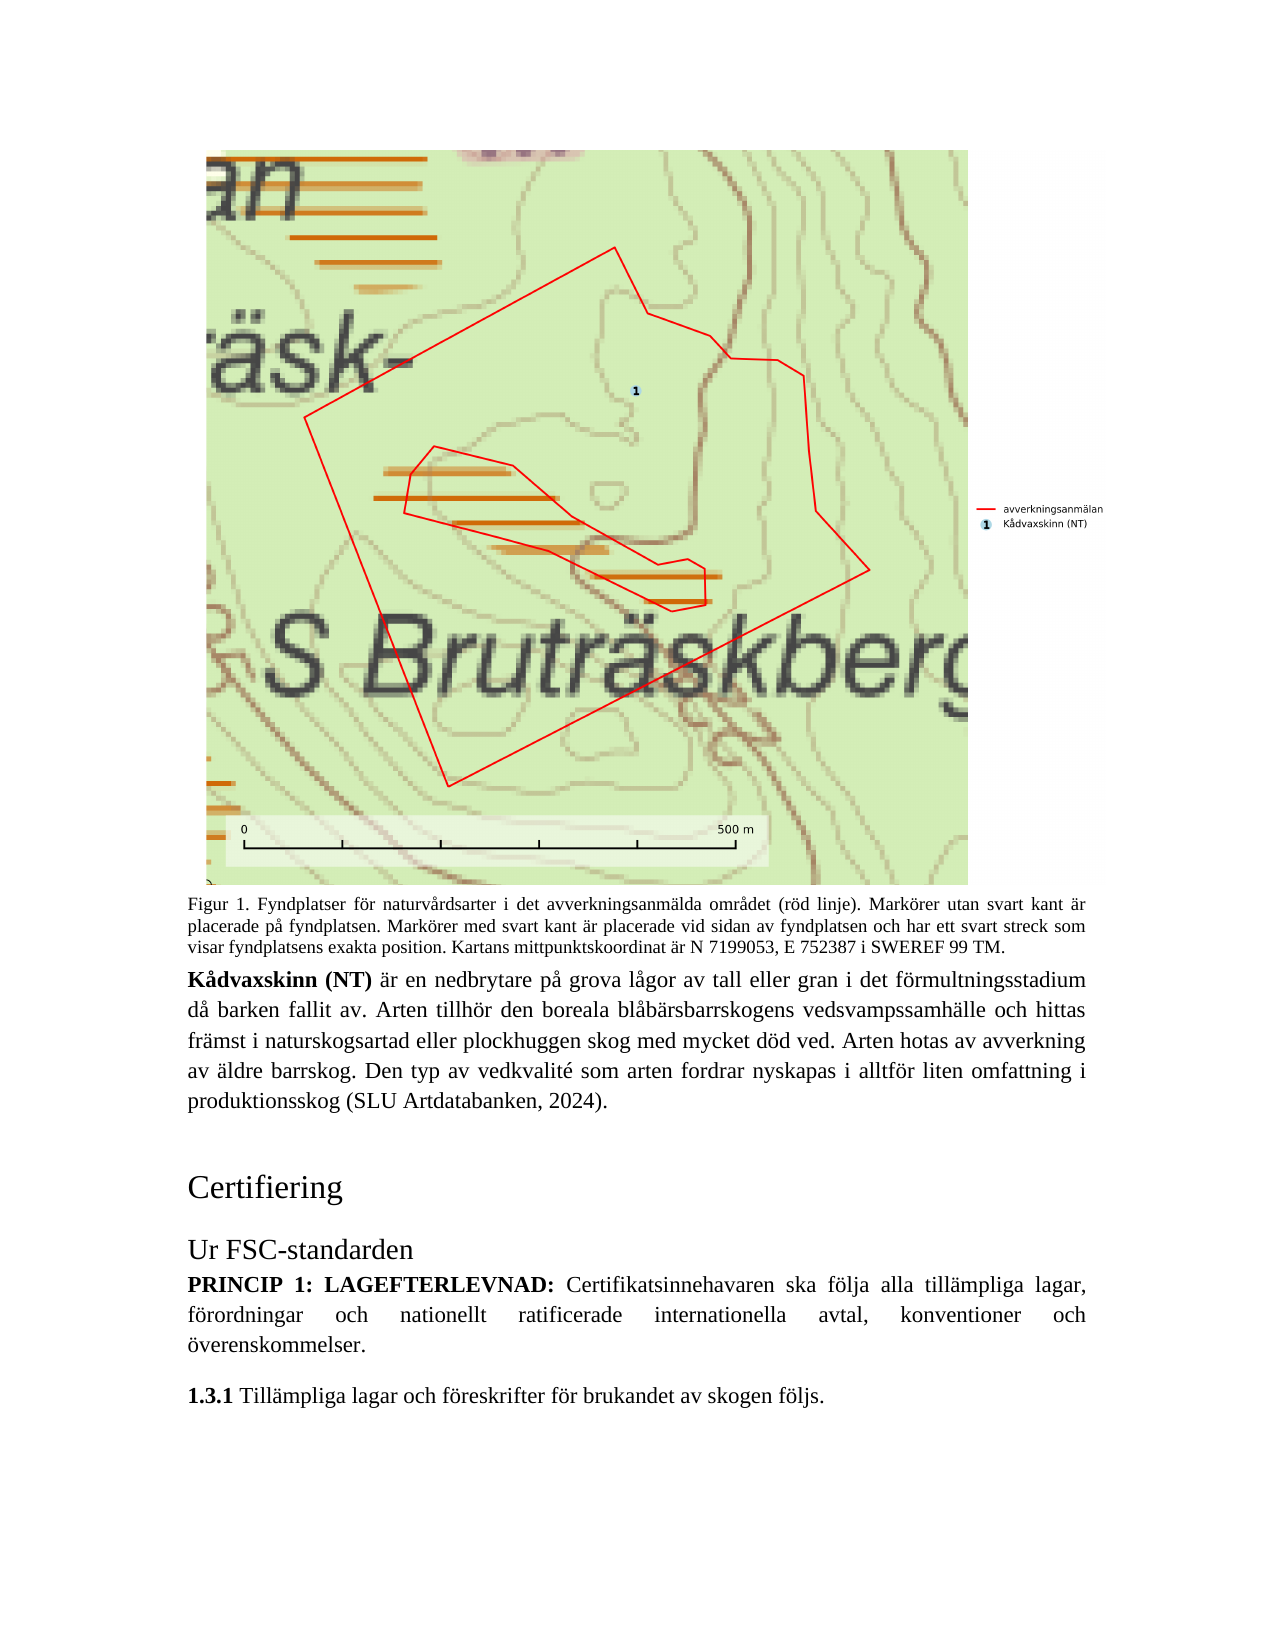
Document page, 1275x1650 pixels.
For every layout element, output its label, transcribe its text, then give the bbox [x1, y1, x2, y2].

text PRINCIP 1: LAGEFTERLEVNAD: Certifikatsinnehavaren ska följa alla tillämpliga lagar, förordningar och nationellt ratificerade internationella avtal, konventioner och överenskommelser. [187, 1271, 1087, 1357]
subtitle Ur FSC-standarden [187, 1232, 1087, 1266]
subtitle Certifiering [187, 1167, 1087, 1206]
picture [206, 150, 1107, 885]
text Figur 1. Fyndplatser för naturvårdsarter i det avverkningsanmälda området (röd linje). Markörer utan svart kant är placerade på fyndplatsen. Markörer med svart kant är placerade vid sidan av fyndplatsen och har ett svart streck som visar fyndplatsens exakta position. Kartans mittpunktskoordinat är N 7199053, E 752387 i SWEREF 99 TM. [187, 893, 1087, 958]
text Kådvaxskinn (NT) är en nedbrytare på grova lågor av tall eller gran i det förmultningsstadium då barken fallit av. Arten tillhör den boreala blåbärsbarrskogens vedsvampssamhälle och hittas främst i naturskogsartad eller plockhuggen skog med mycket död ved. Arten hotas av avverkning av äldre barrskog. Den typ av vedkvalité som arten fordrar nyskapas i alltför liten omfattning i produktionsskog (SLU Artdatabanken, 2024). [187, 966, 1087, 1113]
text 1.3.1 Tillämpliga lagar och föreskrifter för brukandet av skogen följs. [187, 1382, 1087, 1408]
